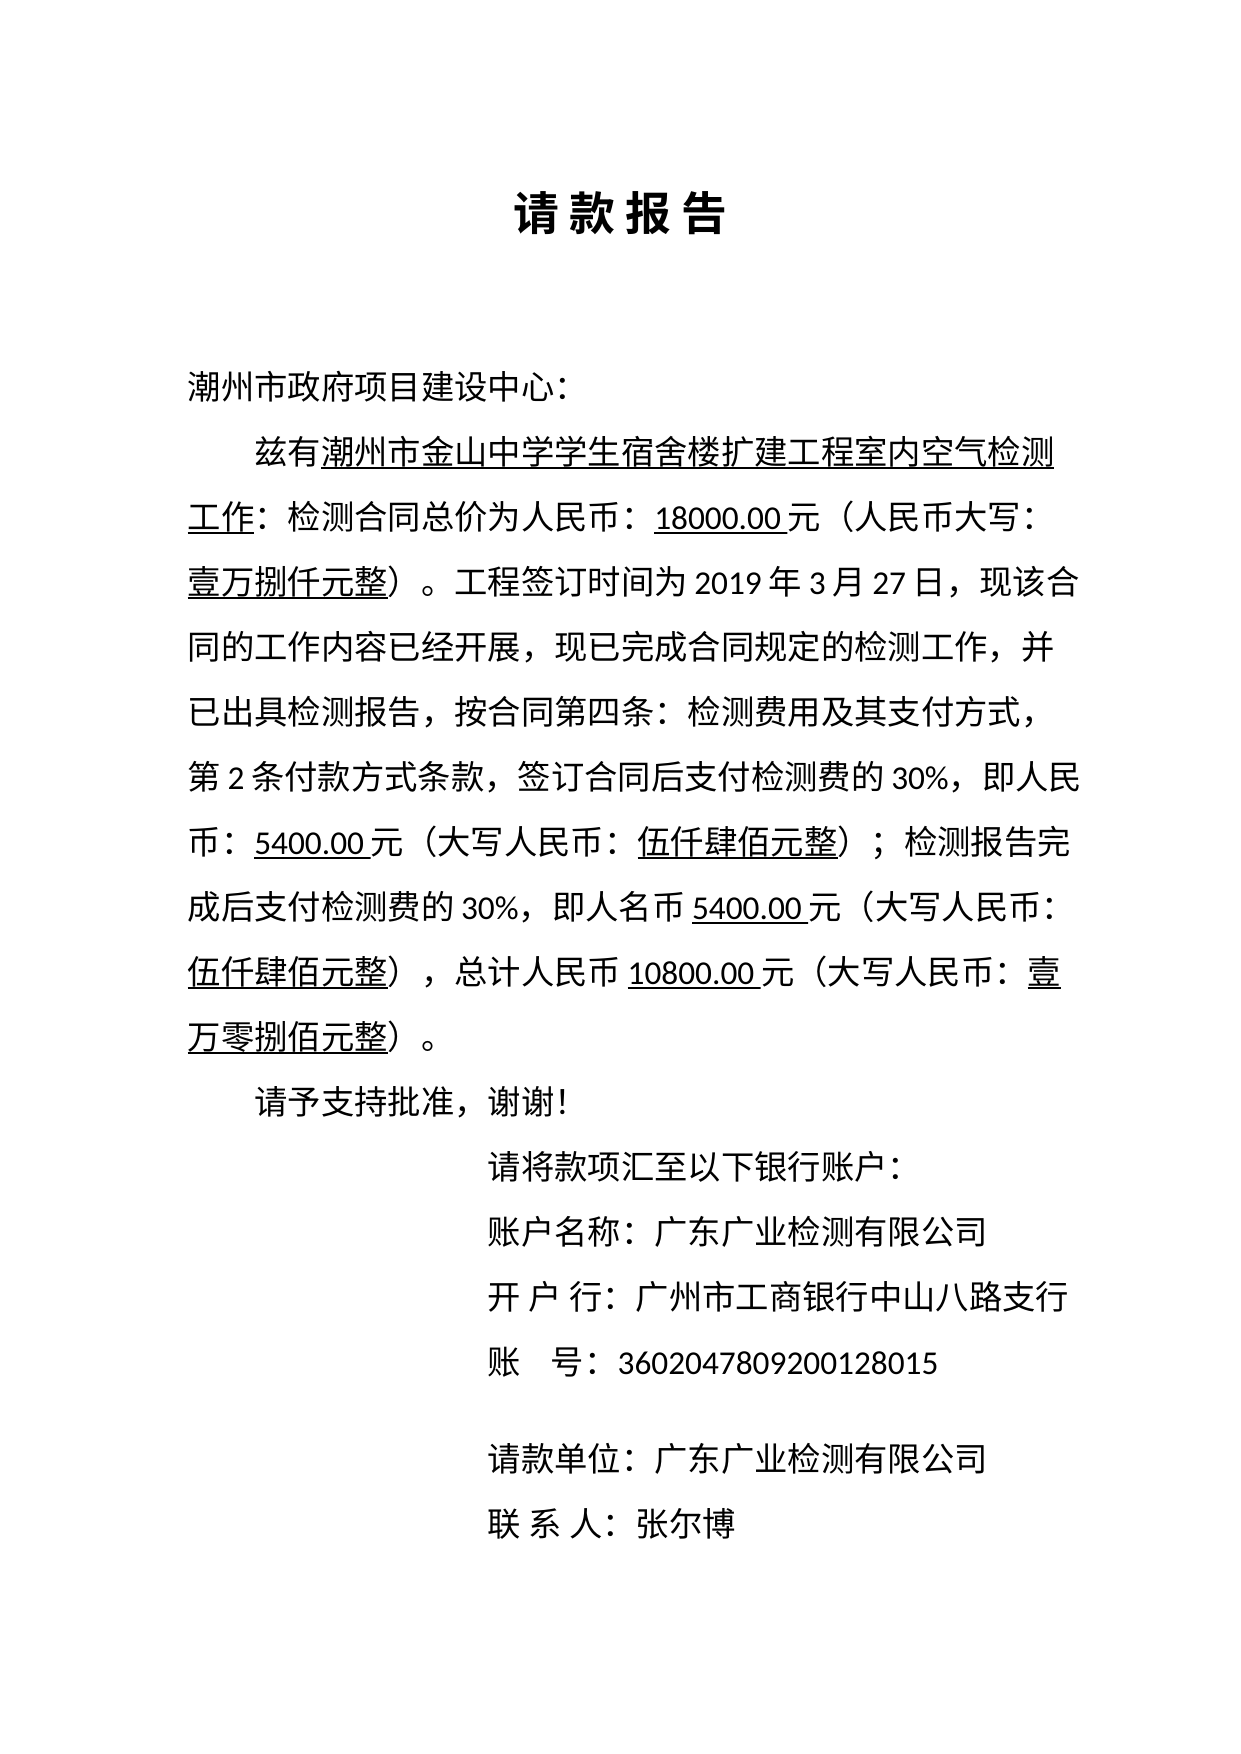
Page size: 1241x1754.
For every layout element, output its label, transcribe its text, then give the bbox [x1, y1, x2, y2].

list 账户名称：广东广业检测有限公司 [187, 1197, 1085, 1262]
list 账 号：3602047809200128015 [187, 1327, 1085, 1392]
list 联 系 人：张尔博 [187, 1490, 1085, 1555]
list 兹有潮州市金山中学学生宿舍楼扩建工程室内空气检测工作：检测合同总价为人民币：18000.00元（人民币大写：壹万捌仟元整）。工程签订时间为2019年3月27日，现该合同的工作内容已经开展，现已完成合同规定的检测工作，并已出具检测报告，按合同第四条：检测费用及其支付方式，第2条付款方式条款，签订合同后支付检测费的30%，即人民币：5400.00元（大写人民币：伍仟肆佰元整）；检测报告完成后支付检测费的30%，即人名币5400.00元（大写人民币：伍仟肆佰元整），总计人民币10800.00元（大写人民币：壹万零捌佰元整）。 [187, 417, 1085, 1067]
list 请款单位：广东广业检测有限公司 [187, 1425, 1085, 1490]
text 潮州市政府项目建设中心： [187, 352, 1053, 417]
list 请将款项汇至以下银行账户： [187, 1132, 1085, 1197]
list 请予支持批准，谢谢！ [187, 1067, 1085, 1132]
subtitle 请 款 报 告 [187, 162, 1053, 259]
list 开 户 行：广州市工商银行中山八路支行 [187, 1262, 1085, 1327]
